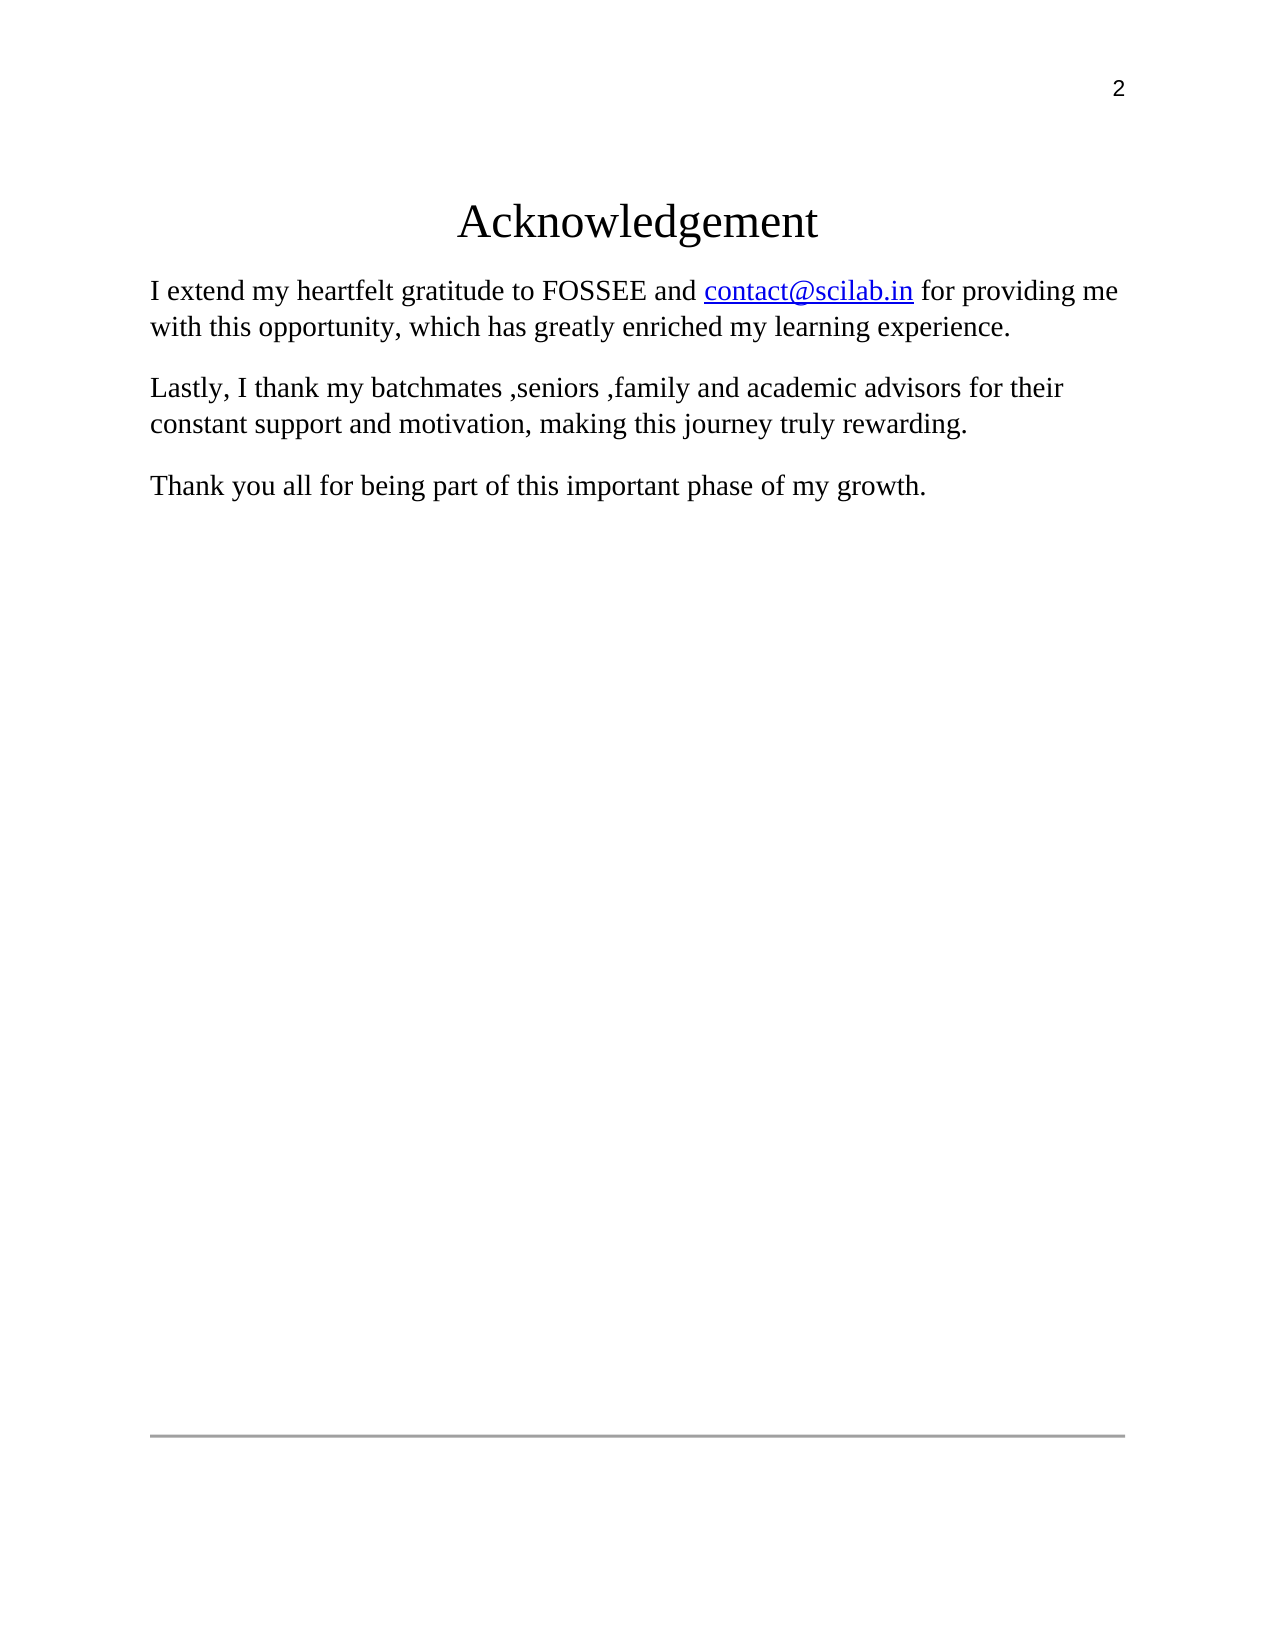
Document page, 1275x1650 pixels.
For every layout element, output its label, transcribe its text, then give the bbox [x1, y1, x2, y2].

text Acknowledgement [150, 193, 1125, 248]
text Lastly, I thank my batchmates ,seniors ,family and academic advisors for their constant support and motivation, making this journey truly rewarding. [150, 371, 1125, 440]
text Thank you all for being part of this important phase of my growth. [150, 468, 1125, 501]
text I extend my heartfelt gratitude to FOSSEE and contact@scilab.in for providing me with this opportunity, which has greatly enriched my learning experience. [150, 273, 1125, 343]
